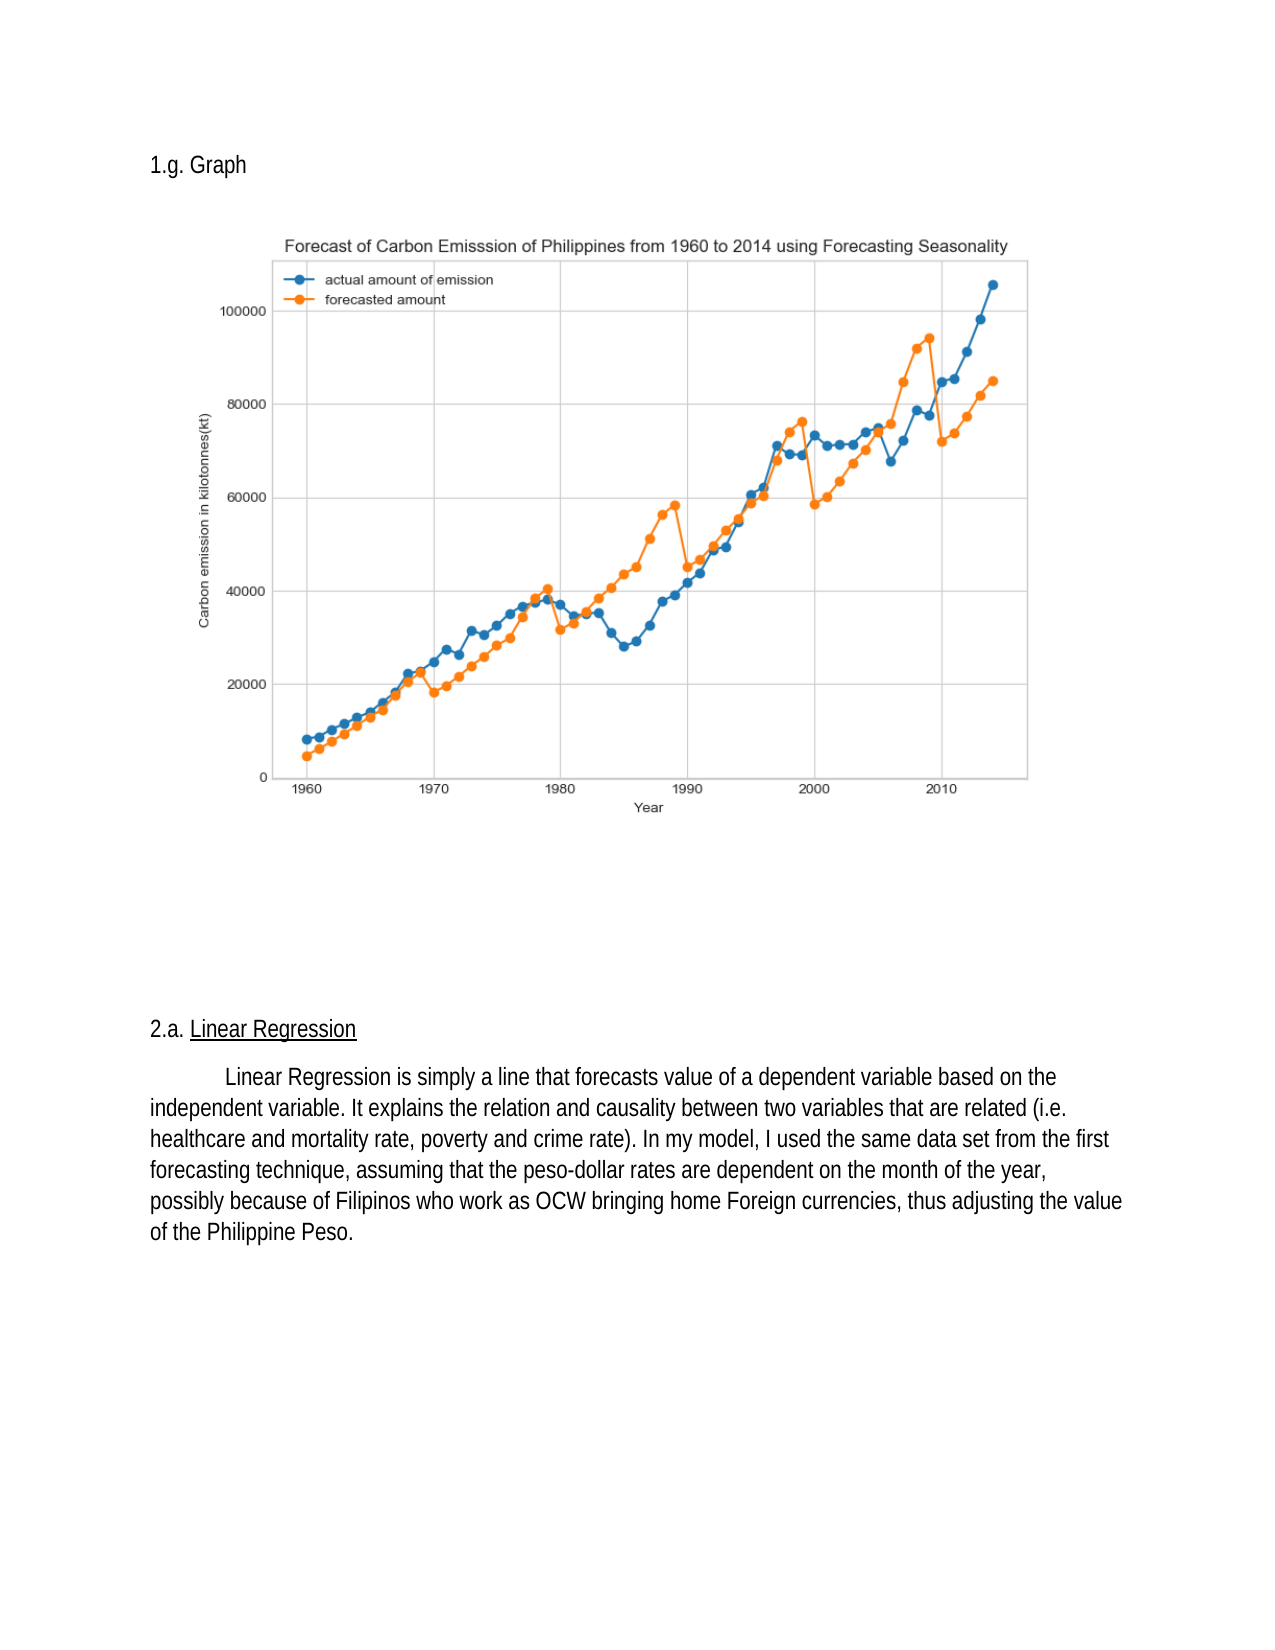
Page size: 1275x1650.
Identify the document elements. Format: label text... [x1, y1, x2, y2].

text 2.a. Linear Regression [150, 1014, 1125, 1043]
text Linear Regression is simply a line that forecasts value of a dependent variable based on the independent variable. It explains the relation and causality between two variables that are related (i.e. healthcare and mortality rate, poverty and crime rate). In my model, I used the same data set from the first forecasting technique, assuming that the peso-dollar rates are dependent on the month of the year, possibly because of Filipinos who work as OCW bringing home Foreign currencies, thus adjusting the value of the Philippine Peso. [150, 1062, 1125, 1245]
picture [150, 180, 1124, 853]
